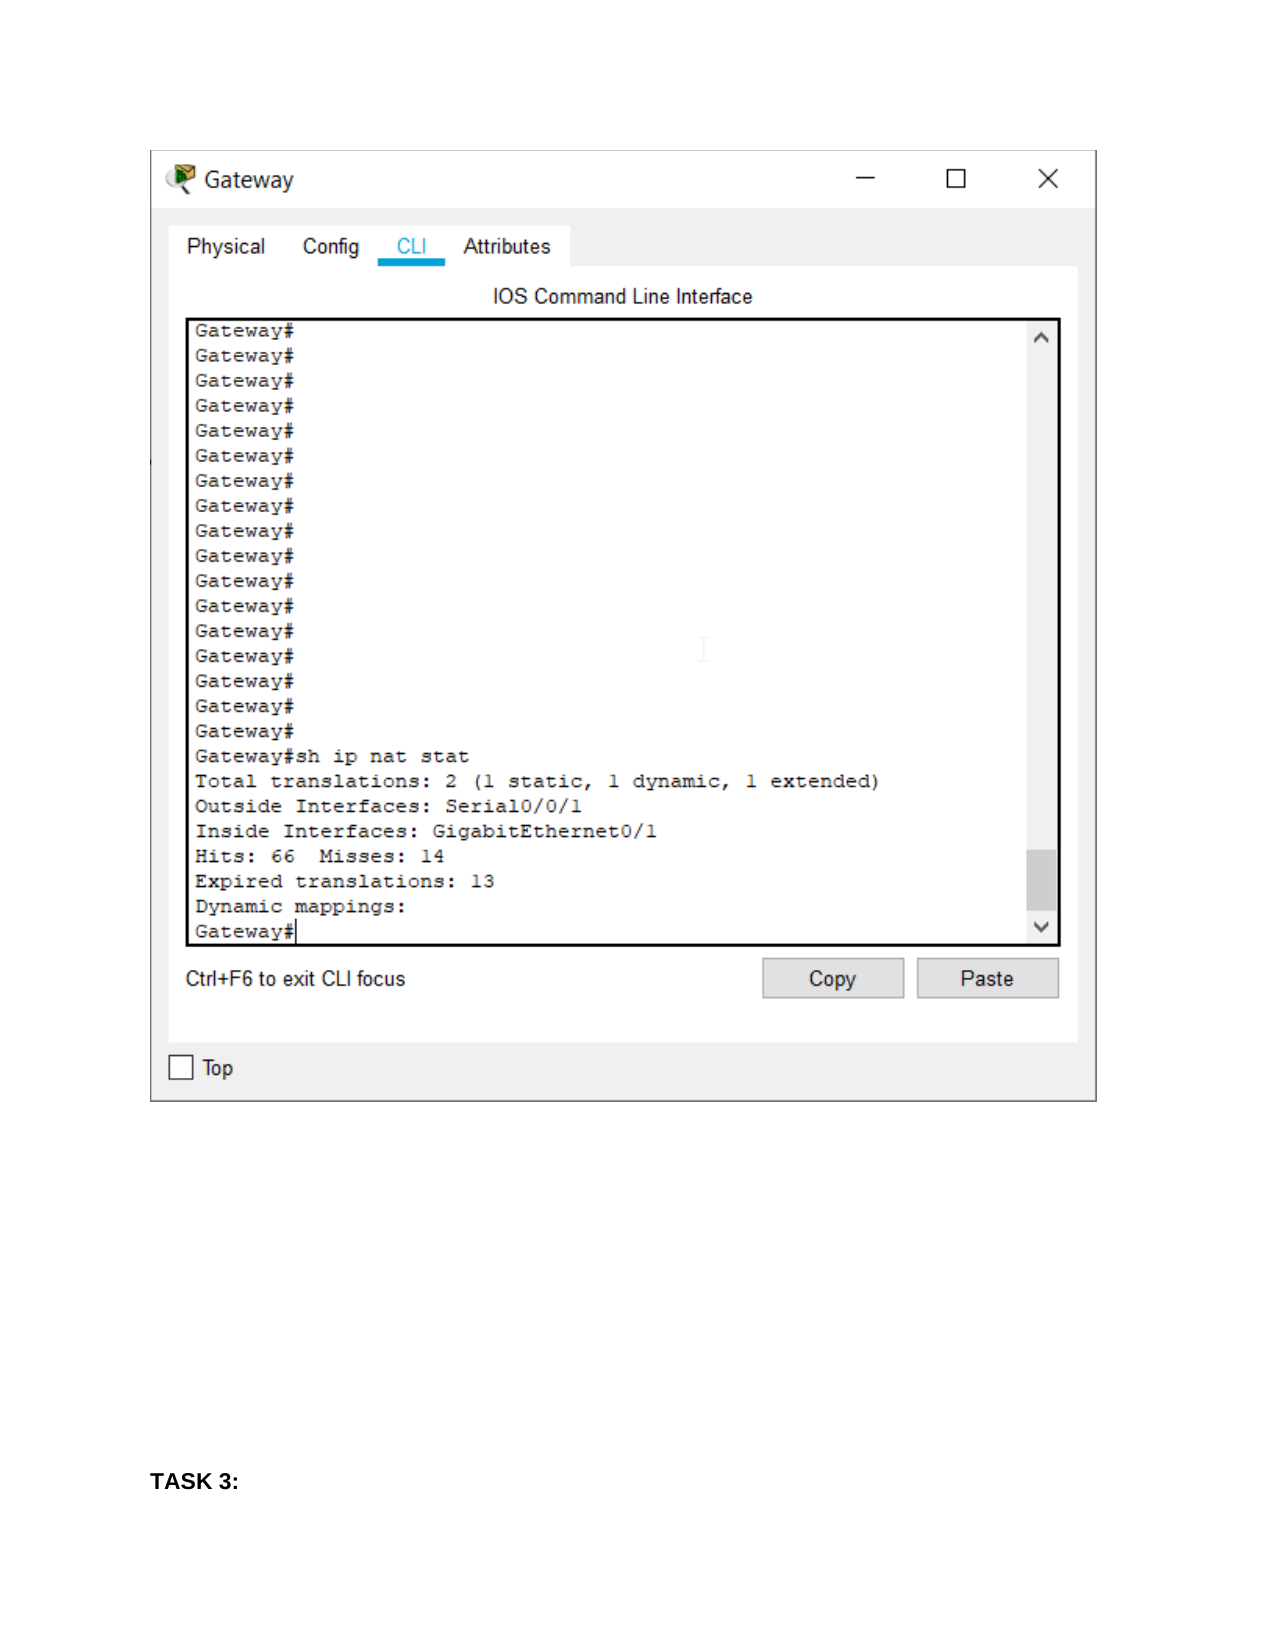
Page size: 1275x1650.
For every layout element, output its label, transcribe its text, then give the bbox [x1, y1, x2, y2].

text TASK 3: [150, 1468, 1125, 1494]
picture [150, 150, 1097, 1102]
